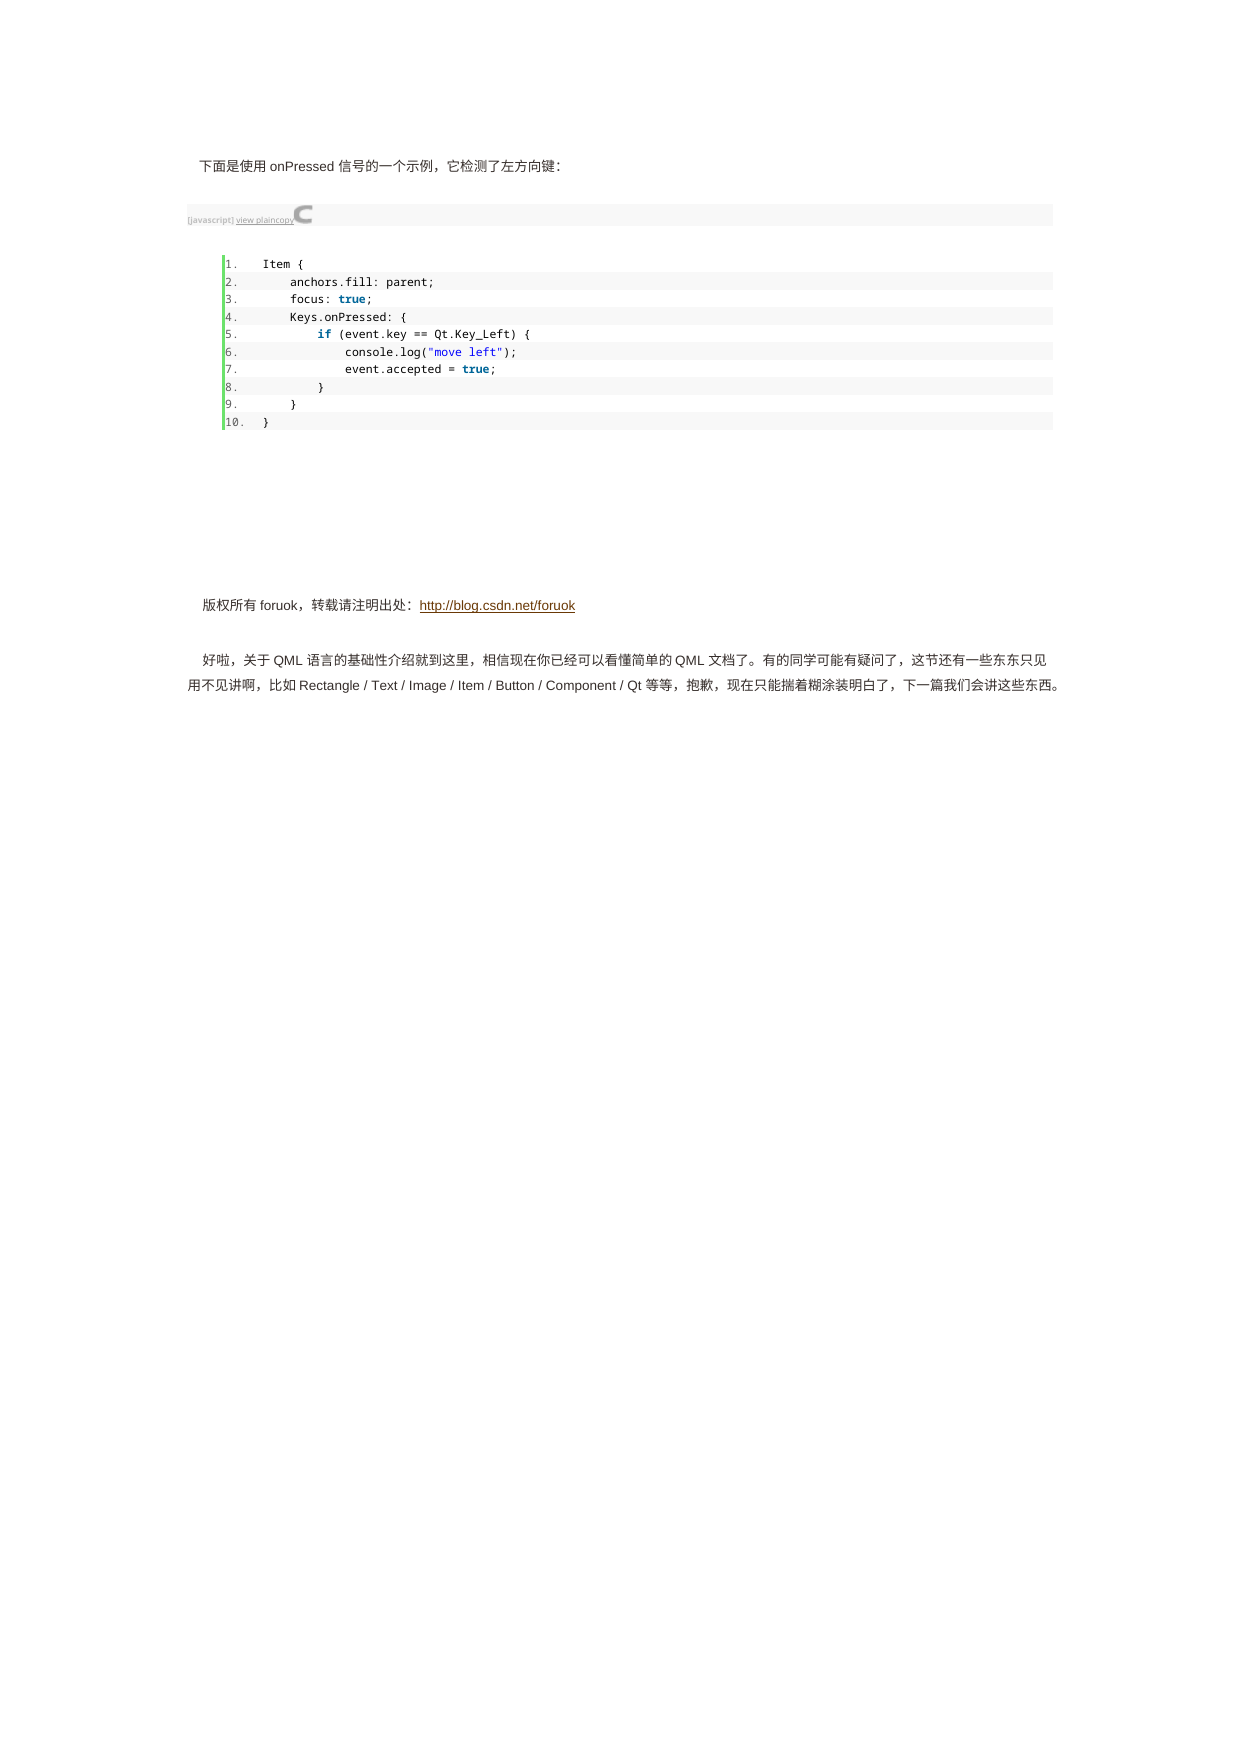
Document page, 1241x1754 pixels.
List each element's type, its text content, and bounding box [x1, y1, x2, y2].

text [javascript] view plaincopy [187, 204, 1053, 226]
list } [225, 395, 1053, 412]
text 下面是使用 onPressed 信号的一个示例，它检测了左方向键： [187, 150, 1053, 175]
picture [293, 204, 313, 224]
text 好啦，关于 QML 语言的基础性介绍就到这里，相信现在你已经可以看懂简单的 QML 文档了。有的同学可能有疑问了，这节还有一些东东只见用不见讲啊，比如 Rectangle / Text / Image / Item / Button / Component / Qt 等等，抱歉，现在只能揣着糊涂装明白了，下一篇我们会讲这些东西。 [187, 644, 1053, 694]
list Keys.onPressed: { [225, 307, 1053, 325]
list if (event.key == Qt.Key_Left) { [225, 325, 1053, 342]
list } [225, 377, 1053, 395]
list focus: true; [225, 290, 1053, 307]
text 版权所有 foruok，转载请注明出处：http://blog.csdn.net/foruok [187, 589, 1053, 614]
list Item { [225, 255, 1053, 272]
list console.log("move left"); [225, 342, 1053, 360]
list } [225, 412, 1053, 430]
list event.accepted = true; [225, 360, 1053, 377]
list anchors.fill: parent; [225, 272, 1053, 290]
